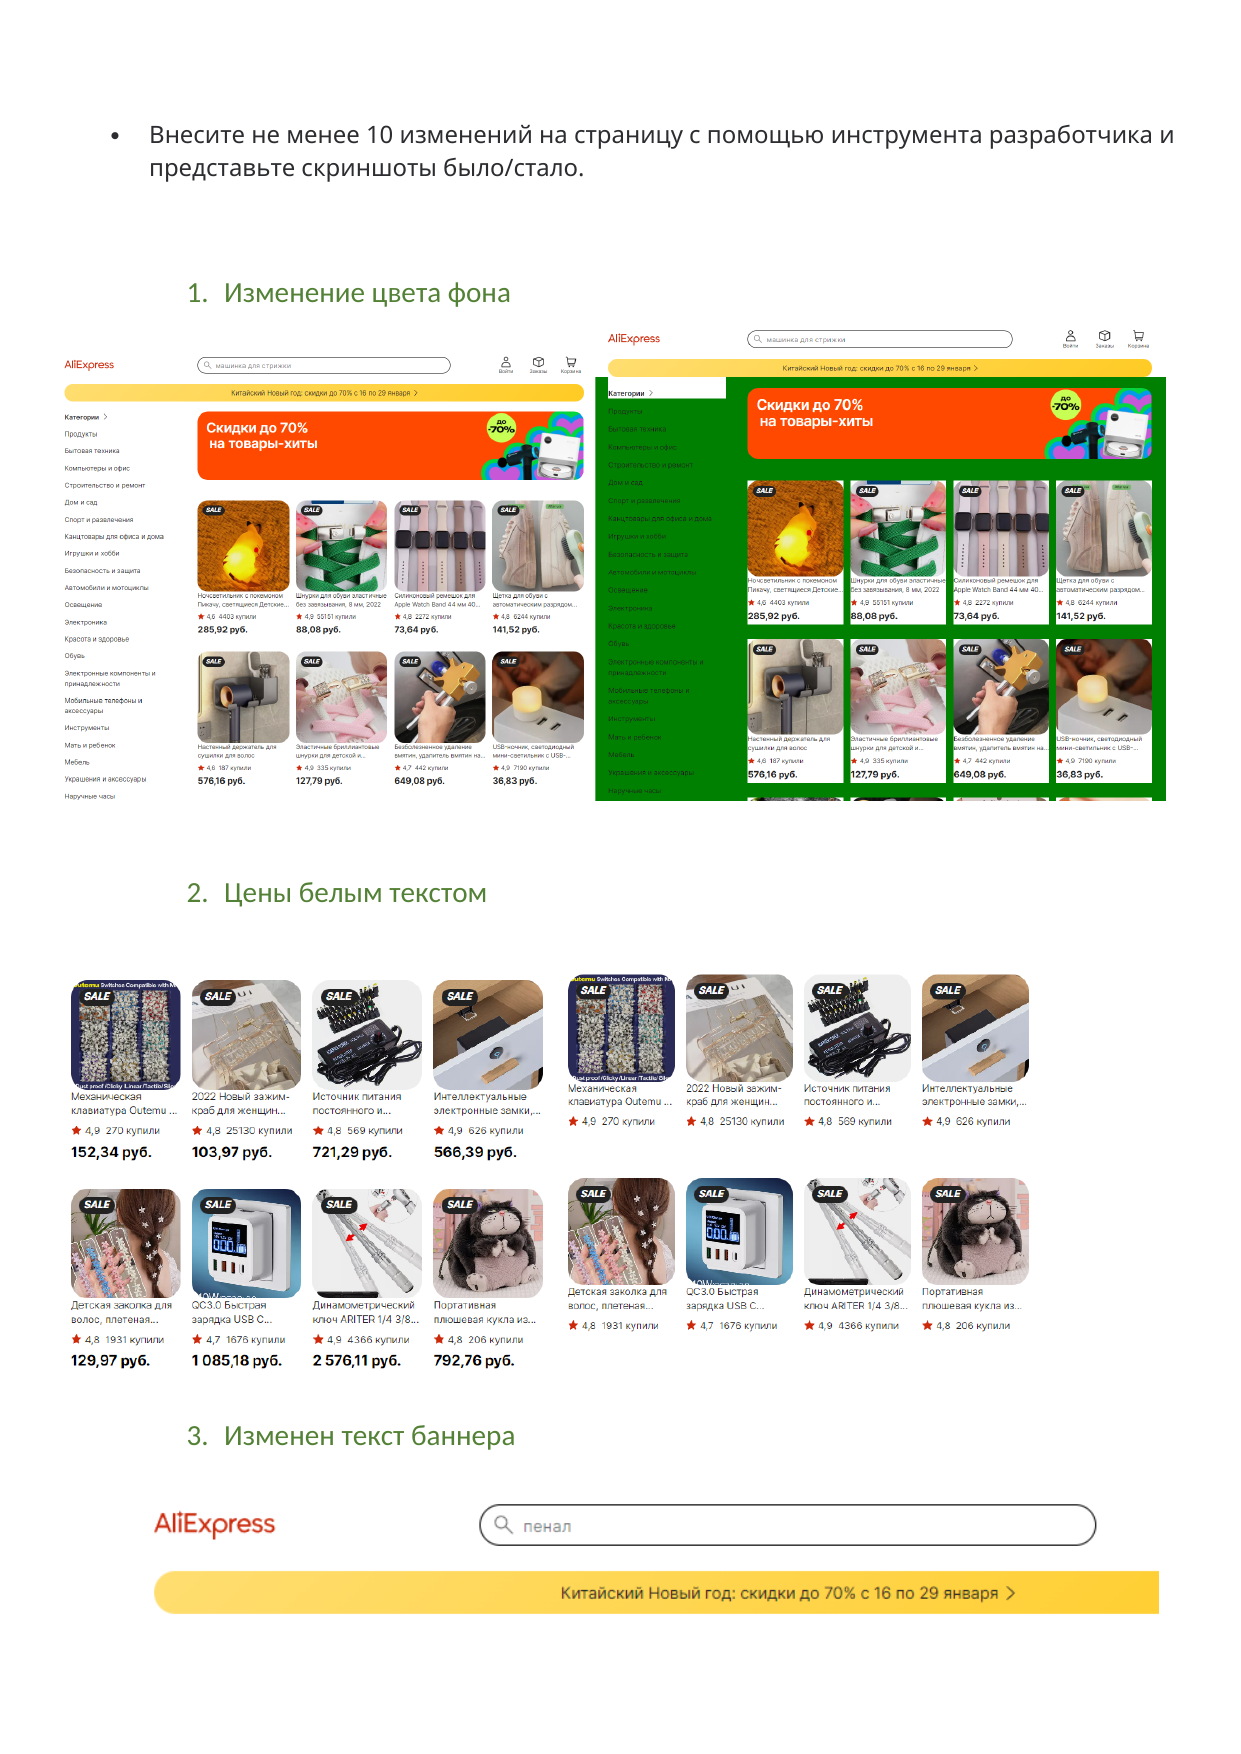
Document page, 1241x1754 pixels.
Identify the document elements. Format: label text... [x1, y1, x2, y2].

picture [148, 1493, 1159, 1638]
picture [59, 329, 1168, 801]
list Изменение цвета фона [186, 274, 1211, 310]
list Цены белым текстом [186, 874, 1211, 910]
list Внесите не менее 10 изменений на страницу с помощью инструмента разработчика и представьте скриншоты было/стало. [111, 118, 1211, 183]
picture [56, 951, 1050, 1377]
list Изменен текст баннера [186, 1417, 1211, 1453]
